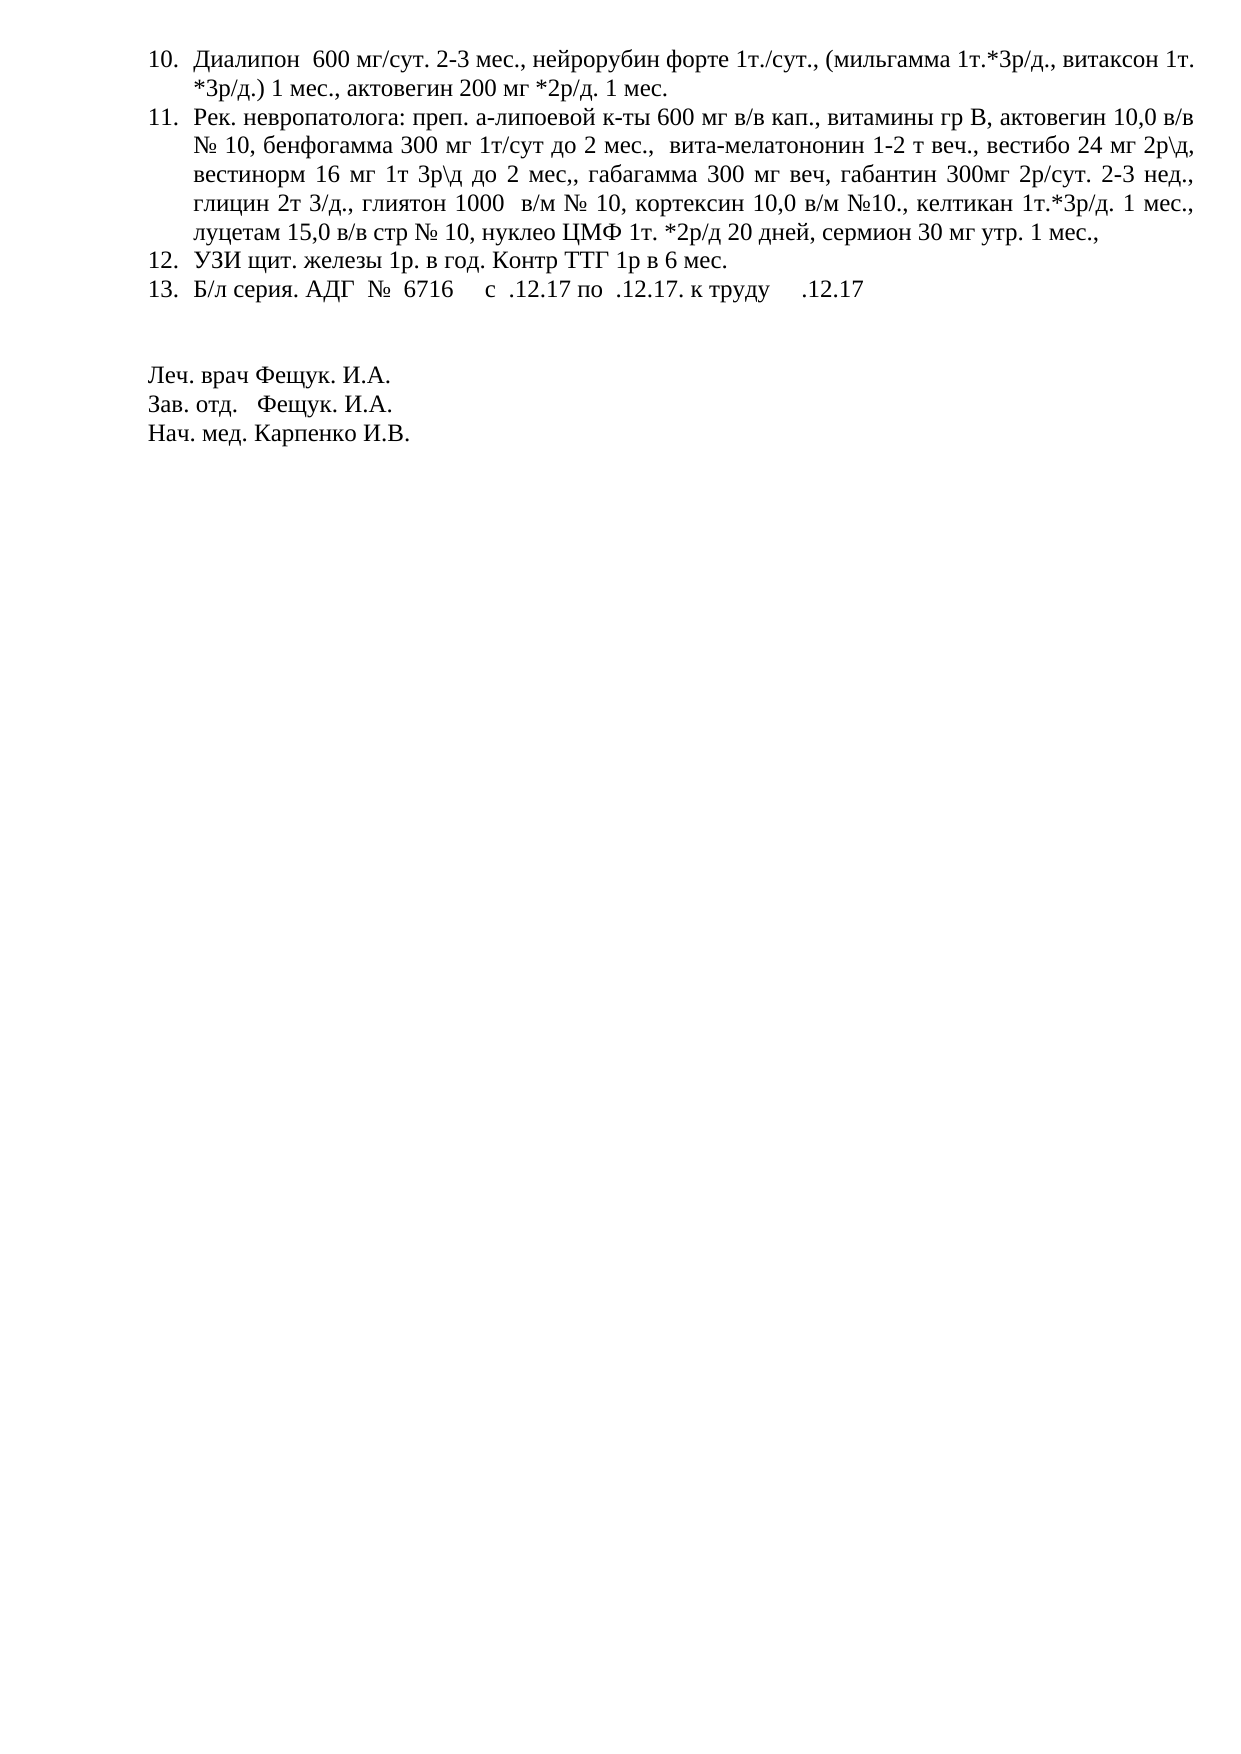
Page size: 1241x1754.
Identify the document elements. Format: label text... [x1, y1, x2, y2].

list Рек. невропатолога: преп. а-липоевой к-ты 600 мг в/в кап., витамины гр В, актовегин 10,0 в/в № 10, бенфогамма 300 мг 1т/сут до 2 мес., вита-мелатононин 1-2 т веч., вестибо 24 мг 2р\д, вестинорм 16 мг 1т 3р\д до 2 мес,, габагамма 300 мг веч, габантин 300мг 2р/сут. 2-3 нед., глицин 2т 3/д., глиятон 1000 в/м № 10, кортексин 10,0 в/м №10., келтикан 1т.*3р/д. 1 мес., луцетам 15,0 в/в стр № 10, нуклео ЦМФ 1т. *2р/д 20 дней, сермион 30 мг утр. 1 мес., [148, 102, 1196, 246]
list УЗИ щит. железы 1р. в год. Контр ТТГ 1р в 6 мес. [148, 246, 1196, 274]
list 600 мг/сут. 2-3 мес., нейрорубин форте 1т./сут., (мильгамма 1т.*3р/д., витаксон 1т. *3р/д.) 1 мес., актовегин 200 мг *2р/д. 1 мес. [148, 44, 1196, 102]
text Леч. врач [148, 361, 1196, 389]
list Б/л серия. АДГ № 6716 с .12.17 по .12.17. к труду .12.17 [148, 274, 1196, 303]
text Нач. мед. Карпенко И.В. [148, 418, 1196, 447]
